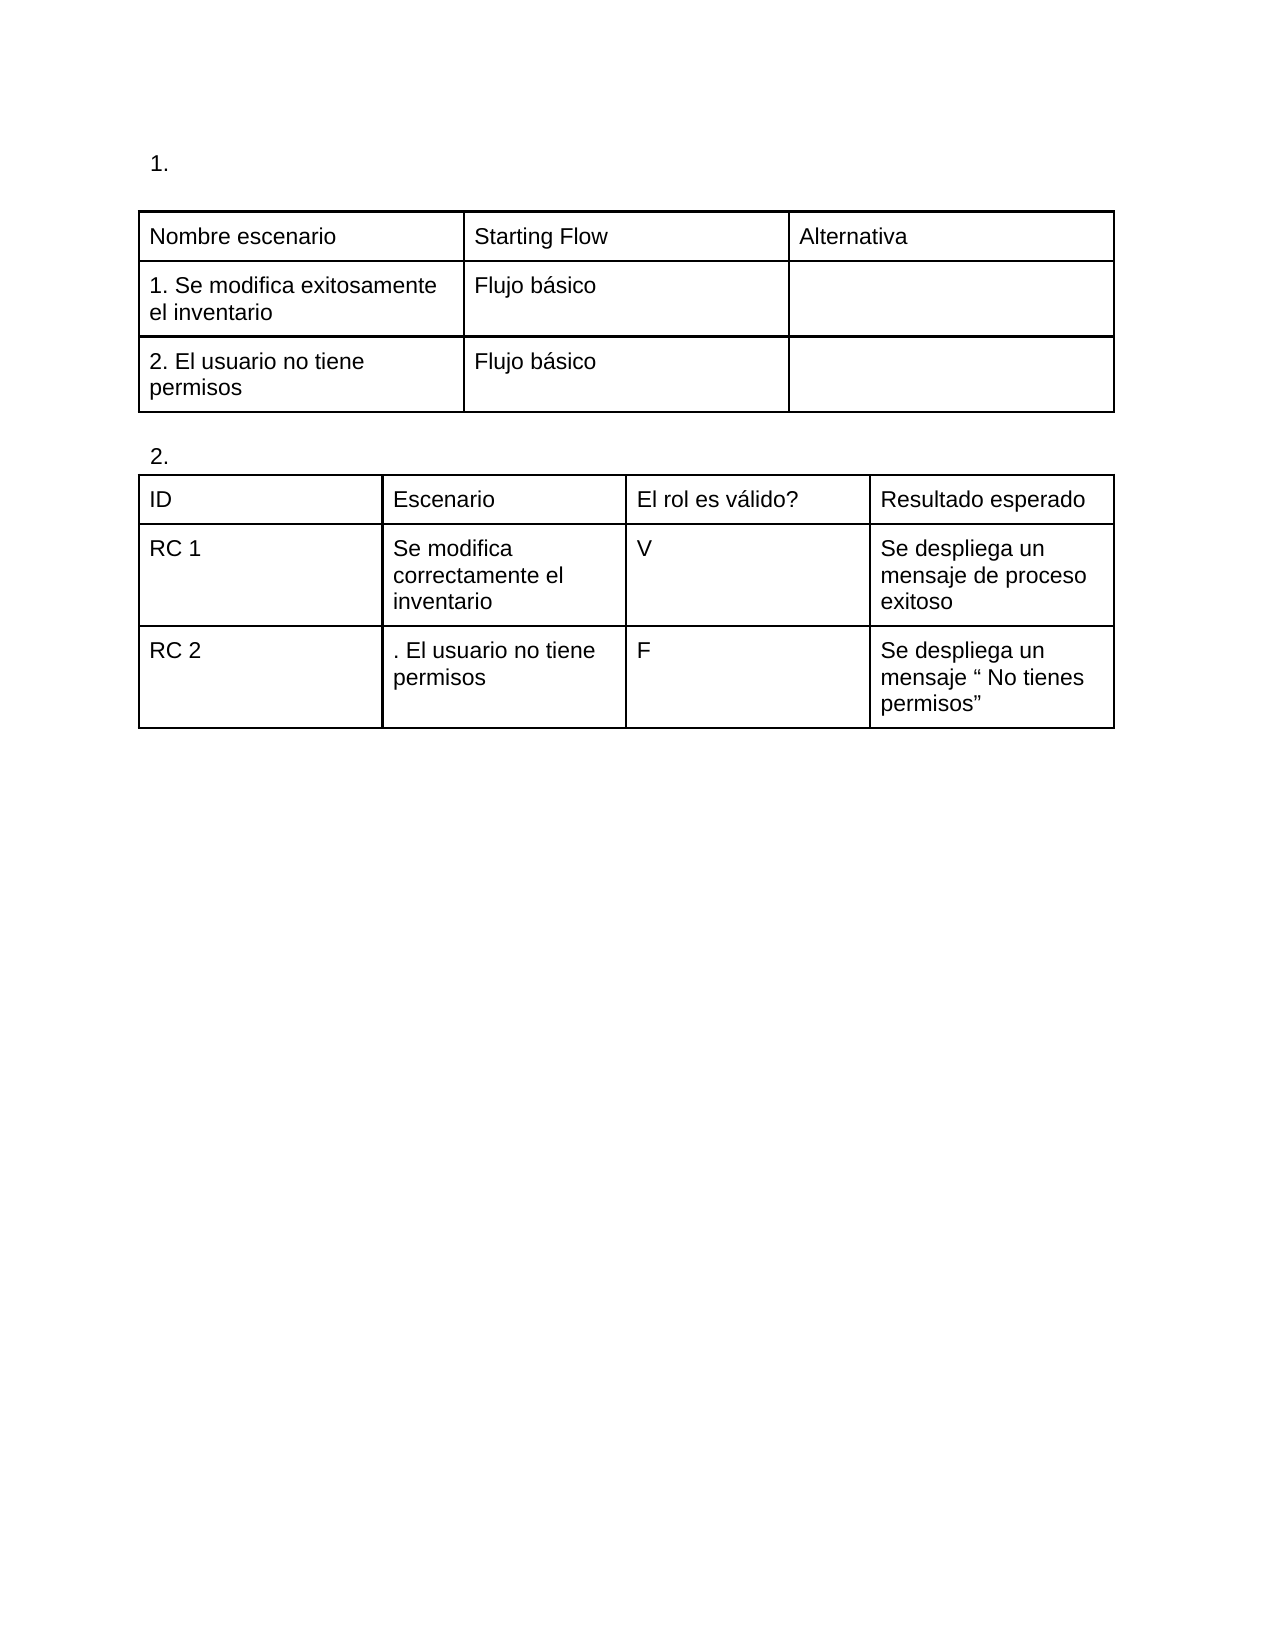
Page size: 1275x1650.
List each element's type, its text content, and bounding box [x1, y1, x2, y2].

table_header Resultado esperado [871, 476, 1113, 523]
table_cell Flujo básico [465, 338, 788, 411]
table_header ID [140, 476, 381, 523]
table_cell . El usuario no tiene permisos [384, 627, 625, 727]
text 1. [150, 150, 1125, 176]
table_cell Se modifica correctamente el inventario [384, 525, 625, 625]
table_cell RC 1 [140, 525, 381, 625]
table_header Nombre escenario [140, 213, 463, 260]
table_cell 2. El usuario no tiene permisos [140, 338, 463, 411]
table_cell Se despliega un mensaje “ No tienes permisos” [871, 627, 1113, 727]
table_header El rol es válido? [627, 476, 869, 523]
table_header Starting Flow [465, 213, 788, 260]
table_cell [790, 262, 1113, 335]
table_header Alternativa [790, 213, 1113, 260]
table_cell RC 2 [140, 627, 381, 727]
table_header Escenario [384, 476, 625, 523]
table_cell Se despliega un mensaje de proceso exitoso [871, 525, 1113, 625]
table_cell V [627, 525, 869, 625]
table_cell Flujo básico [465, 262, 788, 335]
table_cell F [627, 627, 869, 727]
table_cell 1. Se modifica exitosamente el inventario [140, 262, 463, 335]
text 2. [150, 443, 1125, 469]
table_cell [790, 338, 1113, 411]
